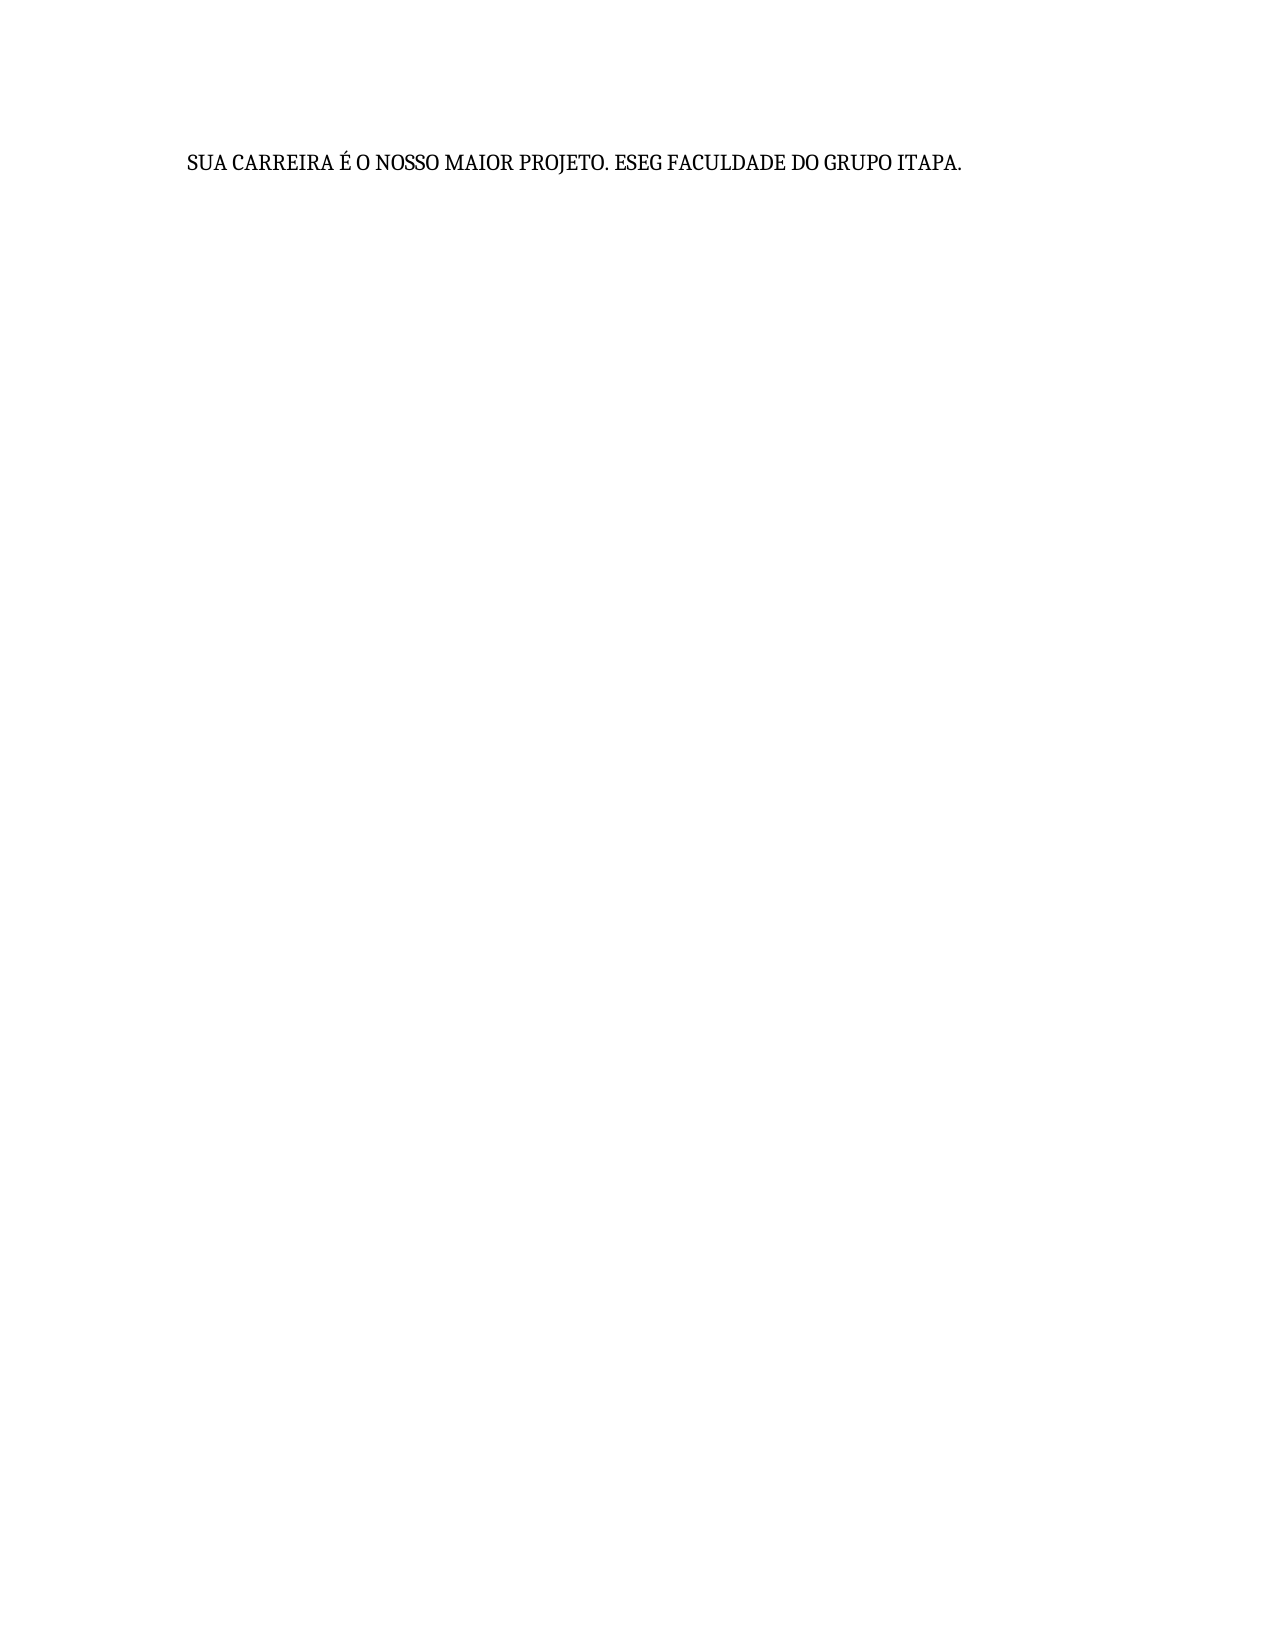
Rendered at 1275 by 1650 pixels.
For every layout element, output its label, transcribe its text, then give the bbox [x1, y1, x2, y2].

text SUA CARREIRA É O NOSSO MAIOR PROJETO. ESEG FACULDADE DO GRUPO ITAPA. [187, 150, 1087, 237]
